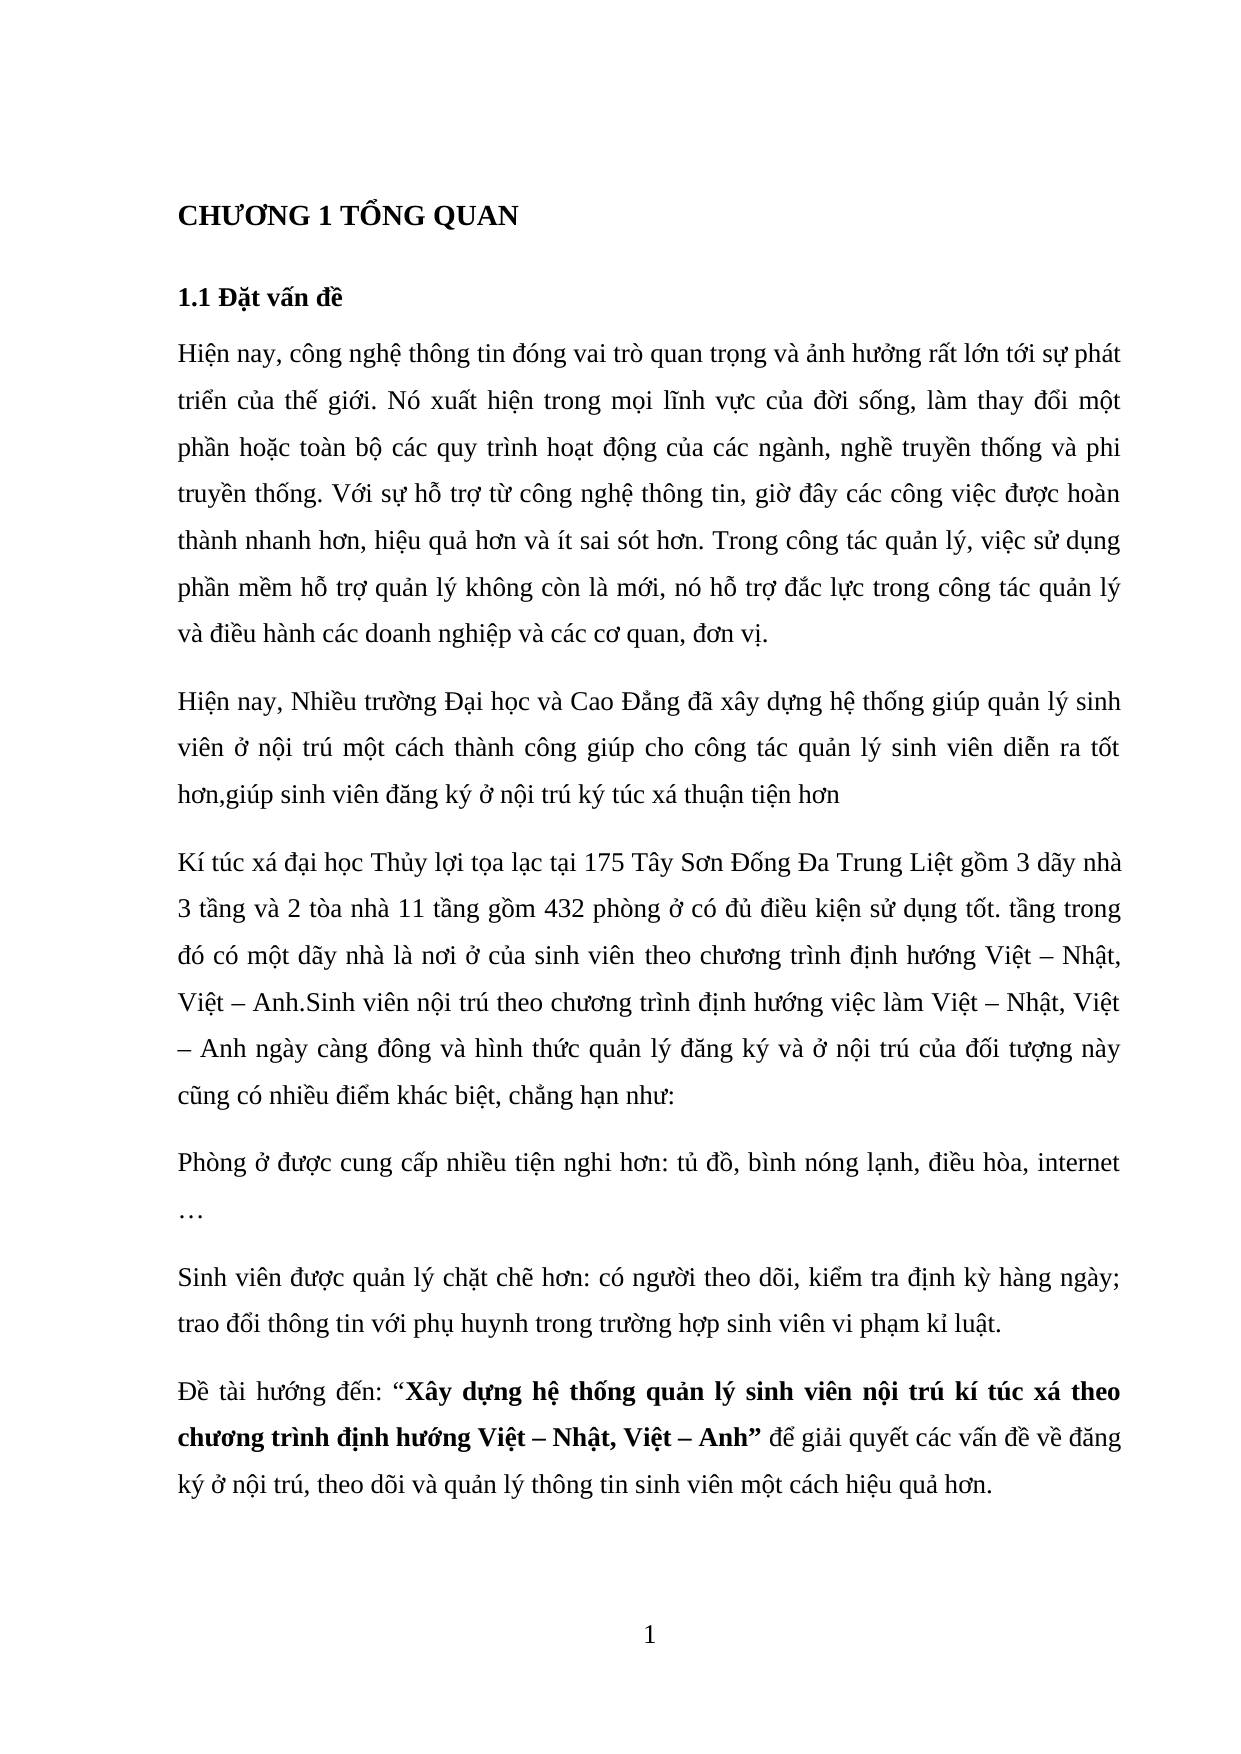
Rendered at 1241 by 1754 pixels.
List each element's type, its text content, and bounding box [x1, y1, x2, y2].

text Kí túc xá đại học Thủy lợi tọa lạc tại 175 Tây Sơn Đống Đa Trung Liệt gồm 3 dãy nhà 3 tầng và 2 tòa nhà 11 tầng gồm 432 phòng ở có đủ điều kiện sử dụng tốt. tầng trong đó có một dãy nhà là nơi ở của sinh viên theo chương trình định hướng Việt – Nhật, Việt – Anh.Sinh viên nội trú theo chương trình định hướng việc làm Việt – Nhật, Việt – Anh ngày càng đông và hình thức quản lý đăng ký và ở nội trú của đối tượng này cũng có nhiều điểm khác biệt, chẳng hạn như: [177, 846, 1122, 893]
text Phòng ở được cung cấp nhiều tiện nghi hơn: tủ đồ, bình nóng lạnh, điều hòa, internet … [177, 1147, 1122, 1224]
text Hiện nay, Nhiều trường Đại học và Cao Đẳng đã xây dựng hệ thống giúp quản lý sinh viên ở nội trú một cách thành công giúp cho công tác quản lý sinh viên diễn ra tốt hơn,giúp sinh viên đăng ký ở nội trú ký túc xá thuận tiện hơn [177, 685, 1122, 809]
text Đề tài hướng đến: “Xây dựng hệ thống quản lý sinh viên nội trú kí túc xá theo chương trình định hướng Việt – Nhật, Việt – Anh” để giải quyết các vấn đề về đăng ký ở nội trú, theo dõi và quản lý thông tin sinh viên một cách hiệu quả hơn. [177, 1375, 1122, 1499]
text Kí túc xá đại học Thủy lợi tọa lạc tại 175 Tây Sơn Đống Đa Trung Liệt gồm 3 dãy nhà 3 tầng và 2 tòa nhà 11 tầng gồm 432 phòng ở có đủ điều kiện sử dụng tốt. tầng trong đó có một dãy nhà là nơi ở của sinh viên theo chương trình định hướng Việt – Nhật, Việt – Anh.Sinh viên nội trú theo chương trình định hướng việc làm Việt – Nhật, Việt – Anh ngày càng đông và hình thức quản lý đăng ký và ở nội trú của đối tượng này cũng có nhiều điểm khác biệt, chẳng hạn như: [177, 923, 1122, 1110]
subtitle Đặt vấn đề [177, 281, 1122, 312]
subtitle TỔNG QUAN [177, 198, 1122, 231]
text Hiện nay, công nghệ thông tin đóng vai trò quan trọng và ảnh hưởng rất lớn tới sự phát triển của thế giới. Nó xuất hiện trong mọi lĩnh vực của đời sống, làm thay đổi một phần hoặc toàn bộ các quy trình hoạt động của các ngành, nghề truyền thống và phi truyền thống. Với sự hỗ trợ từ công nghệ thông tin, giờ đây các công việc được hoàn thành nhanh hơn, hiệu quả hơn và ít sai sót hơn. Trong công tác quản lý, việc sử dụng phần mềm hỗ trợ quản lý không còn là mới, nó hỗ trợ đắc lực trong công tác quản lý và điều hành các doanh nghiệp và các cơ quan, đơn vị. [177, 337, 1122, 648]
text Sinh viên được quản lý chặt chẽ hơn: có người theo dõi, kiểm tra định kỳ hàng ngày; trao đổi thông tin với phụ huynh trong trường hợp sinh viên vi phạm kỉ luật. [177, 1261, 1122, 1338]
